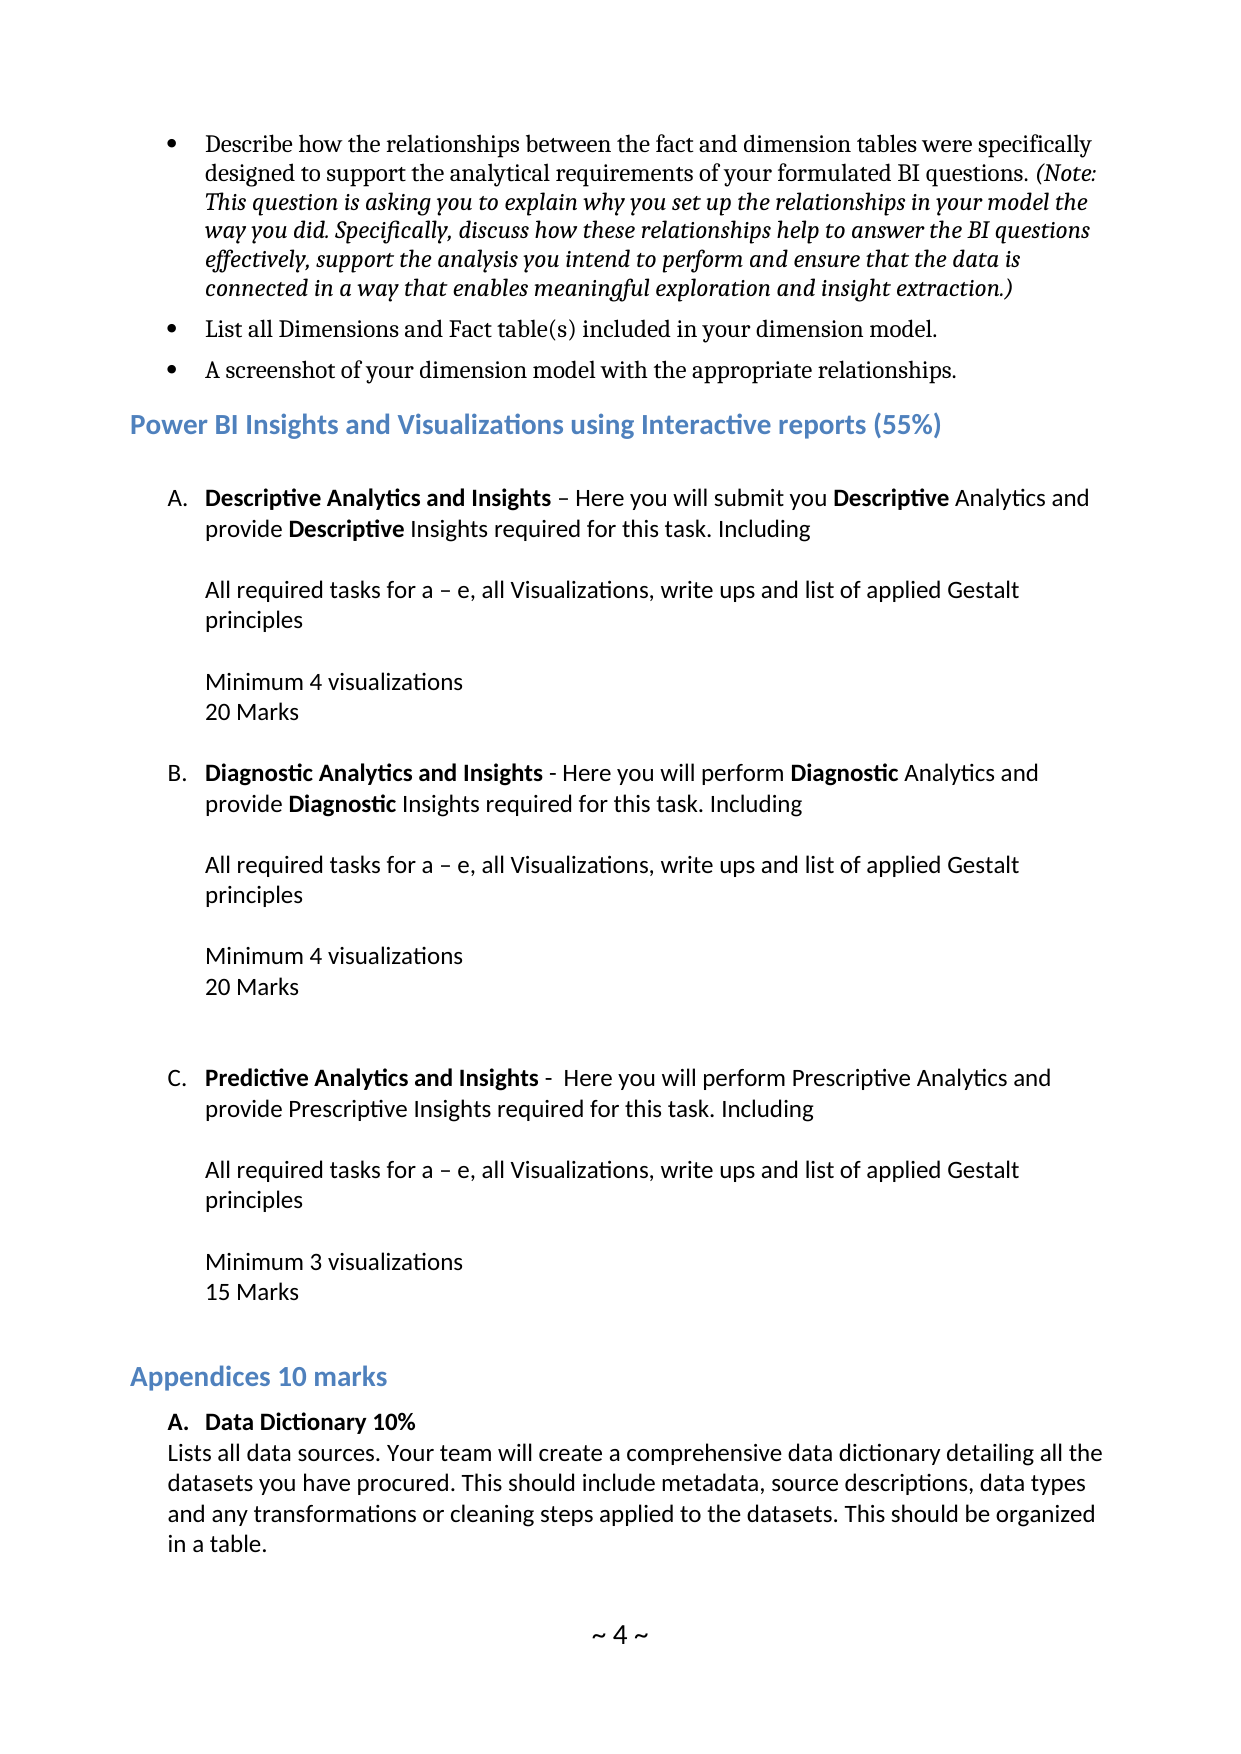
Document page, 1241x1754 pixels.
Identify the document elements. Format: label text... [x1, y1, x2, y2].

text All required tasks for a – e, all Visualizations, write ups and list of applied Gestalt principles [205, 1154, 1110, 1215]
text All required tasks for a – e, all Visualizations, write ups and list of applied Gestalt principles [205, 849, 1110, 910]
subtitle Power BI Insights and Visualizations using Interactive reports (55%) [130, 406, 1110, 441]
text 20 Marks [205, 971, 1110, 1001]
text Minimum 4 visualizations [205, 940, 1110, 971]
text Lists all data sources. Your team will create a comprehensive data dictionary detailing all the datasets you have procured. This should include metadata, source descriptions, data types and any transformations or cleaning steps applied to the datasets. This should be organized in a table. [167, 1437, 1110, 1559]
text 20 Marks [205, 696, 1110, 727]
list Describe how the relationships between the fact and dimension tables were specifically designed to support the analytical requirements of your formulated BI questions. (Note: This question is asking you to explain why you set up the relationships in your model the way you did. Specifically, discuss how these relationships help to answer the BI questions effectively, support the analysis you intend to perform and ensure that the data is connected in a way that enables meaningful exploration and insight extraction.) [167, 130, 1110, 302]
text All required tasks for a – e, all Visualizations, write ups and list of applied Gestalt principles [205, 574, 1110, 635]
subtitle Appendices 10 marks [130, 1358, 1110, 1394]
text Minimum 4 visualizations [205, 666, 1110, 696]
text Minimum 3 visualizations [205, 1246, 1110, 1276]
list Diagnostic Analytics and Insights - Here you will perform Diagnostic Analytics and provide Diagnostic Insights required for this task. Including [167, 757, 1110, 818]
list Predictive Analytics and Insights - Here you will perform Prescriptive Analytics and provide Prescriptive Insights required for this task. Including [167, 1062, 1110, 1123]
list List all Dimensions and Fact table(s) included in your dimension model. [167, 315, 1110, 344]
list Data Dictionary 10% [167, 1406, 1110, 1437]
list A screenshot of your dimension model with the appropriate relationships. [167, 356, 1110, 385]
text 15 Marks [205, 1276, 1110, 1307]
list Descriptive Analytics and Insights – Here you will submit you Descriptive Analytics and provide Descriptive Insights required for this task. Including [167, 483, 1110, 544]
